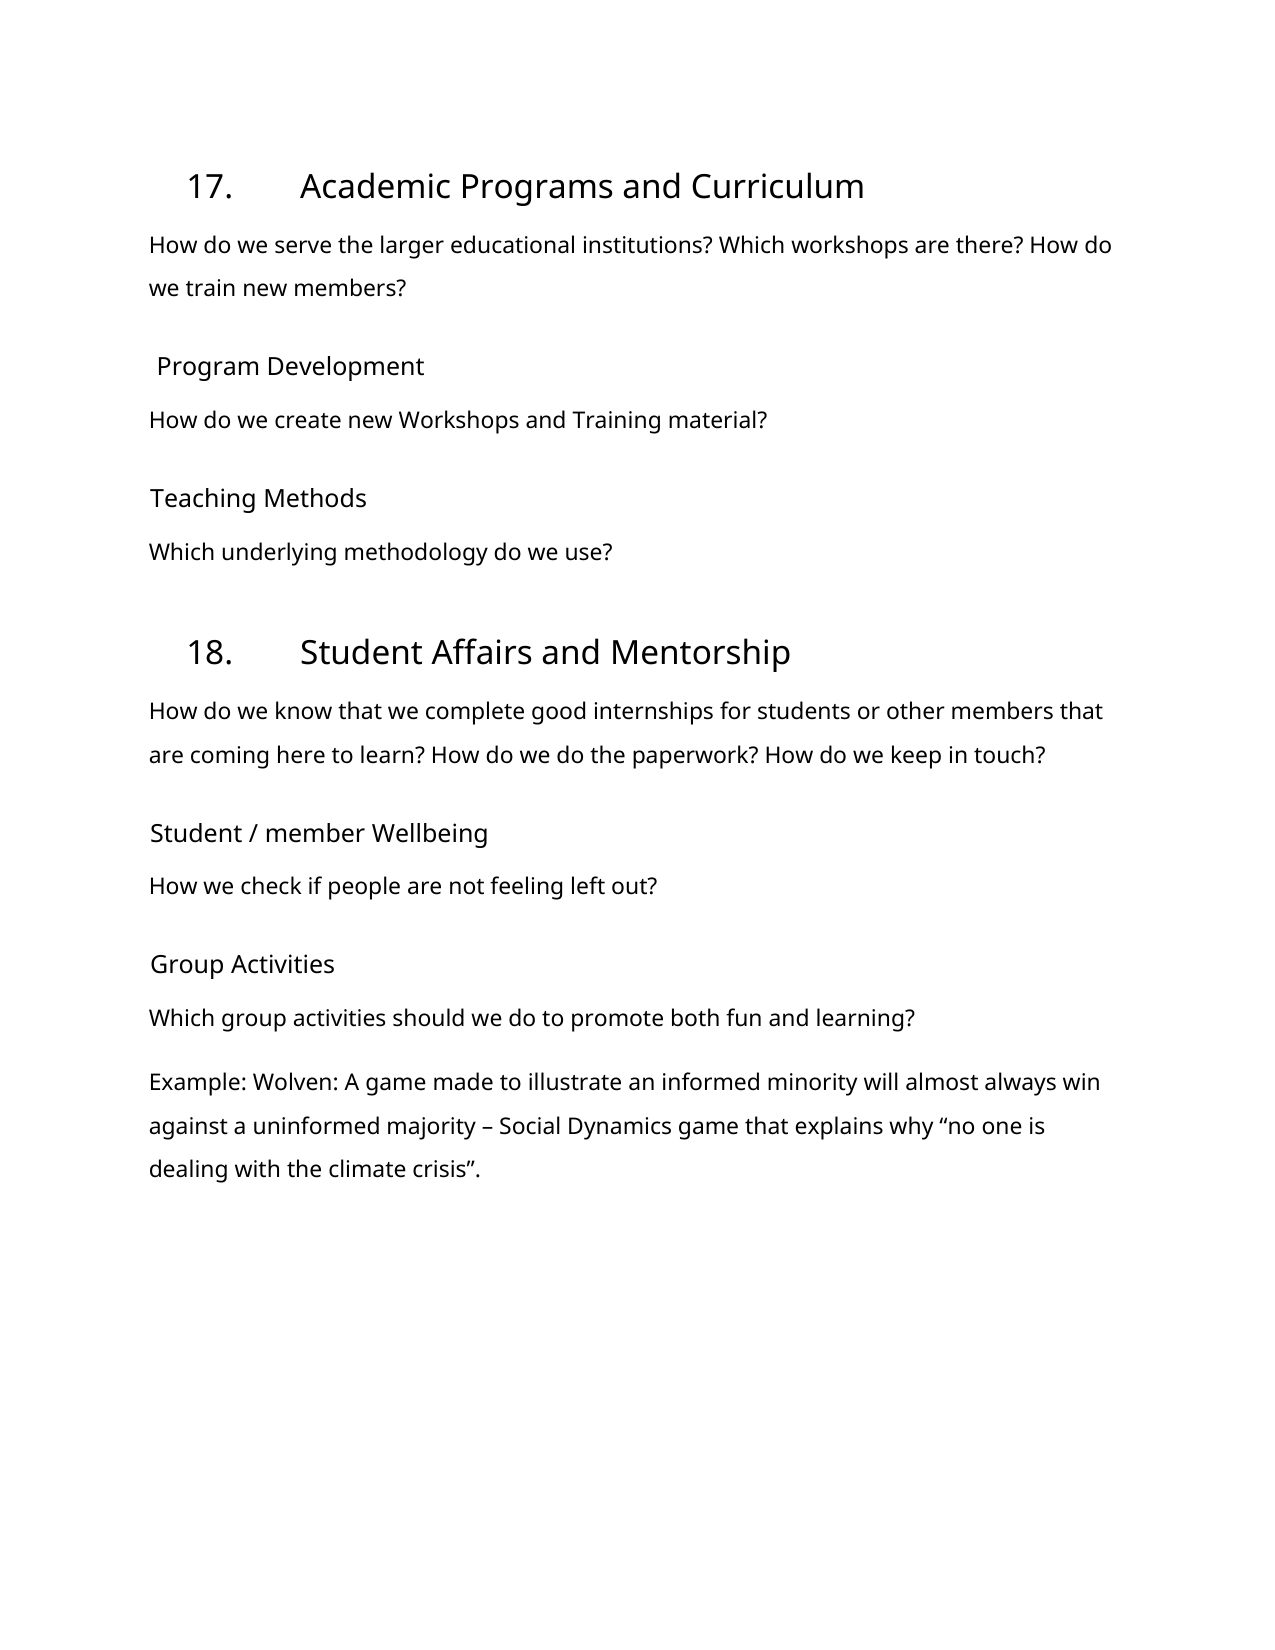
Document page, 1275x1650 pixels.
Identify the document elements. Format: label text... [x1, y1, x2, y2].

subtitle Program Development [150, 349, 1125, 383]
subtitle Teaching Methods [150, 481, 1125, 515]
text How we check if people are not feeling left out? [148, 870, 1125, 902]
text How do we know that we complete good internships for students or other members that are coming here to learn? How do we do the paperwork? How do we keep in touch? [148, 695, 1125, 770]
subtitle Student / member Wellbeing [150, 815, 1125, 849]
subtitle Academic Programs and Curriculum [186, 162, 1125, 208]
subtitle Group Activities [150, 947, 1125, 981]
text How do we serve the larger educational institutions? Which workshops are there? How do we train new members? [148, 229, 1125, 303]
text Which group activities should we do to promote both fun and learning? [148, 1002, 1125, 1033]
subtitle Student Affairs and Mentorship [186, 629, 1125, 674]
text Which underlying methodology do we use? [148, 536, 1125, 567]
text Example: Wolven: A game made to illustrate an informed minority will almost always win against a uninformed majority – Social Dynamics game that explains why “no one is dealing with the climate crisis”. [148, 1066, 1125, 1184]
text How do we create new Workshops and Training material? [148, 404, 1125, 435]
